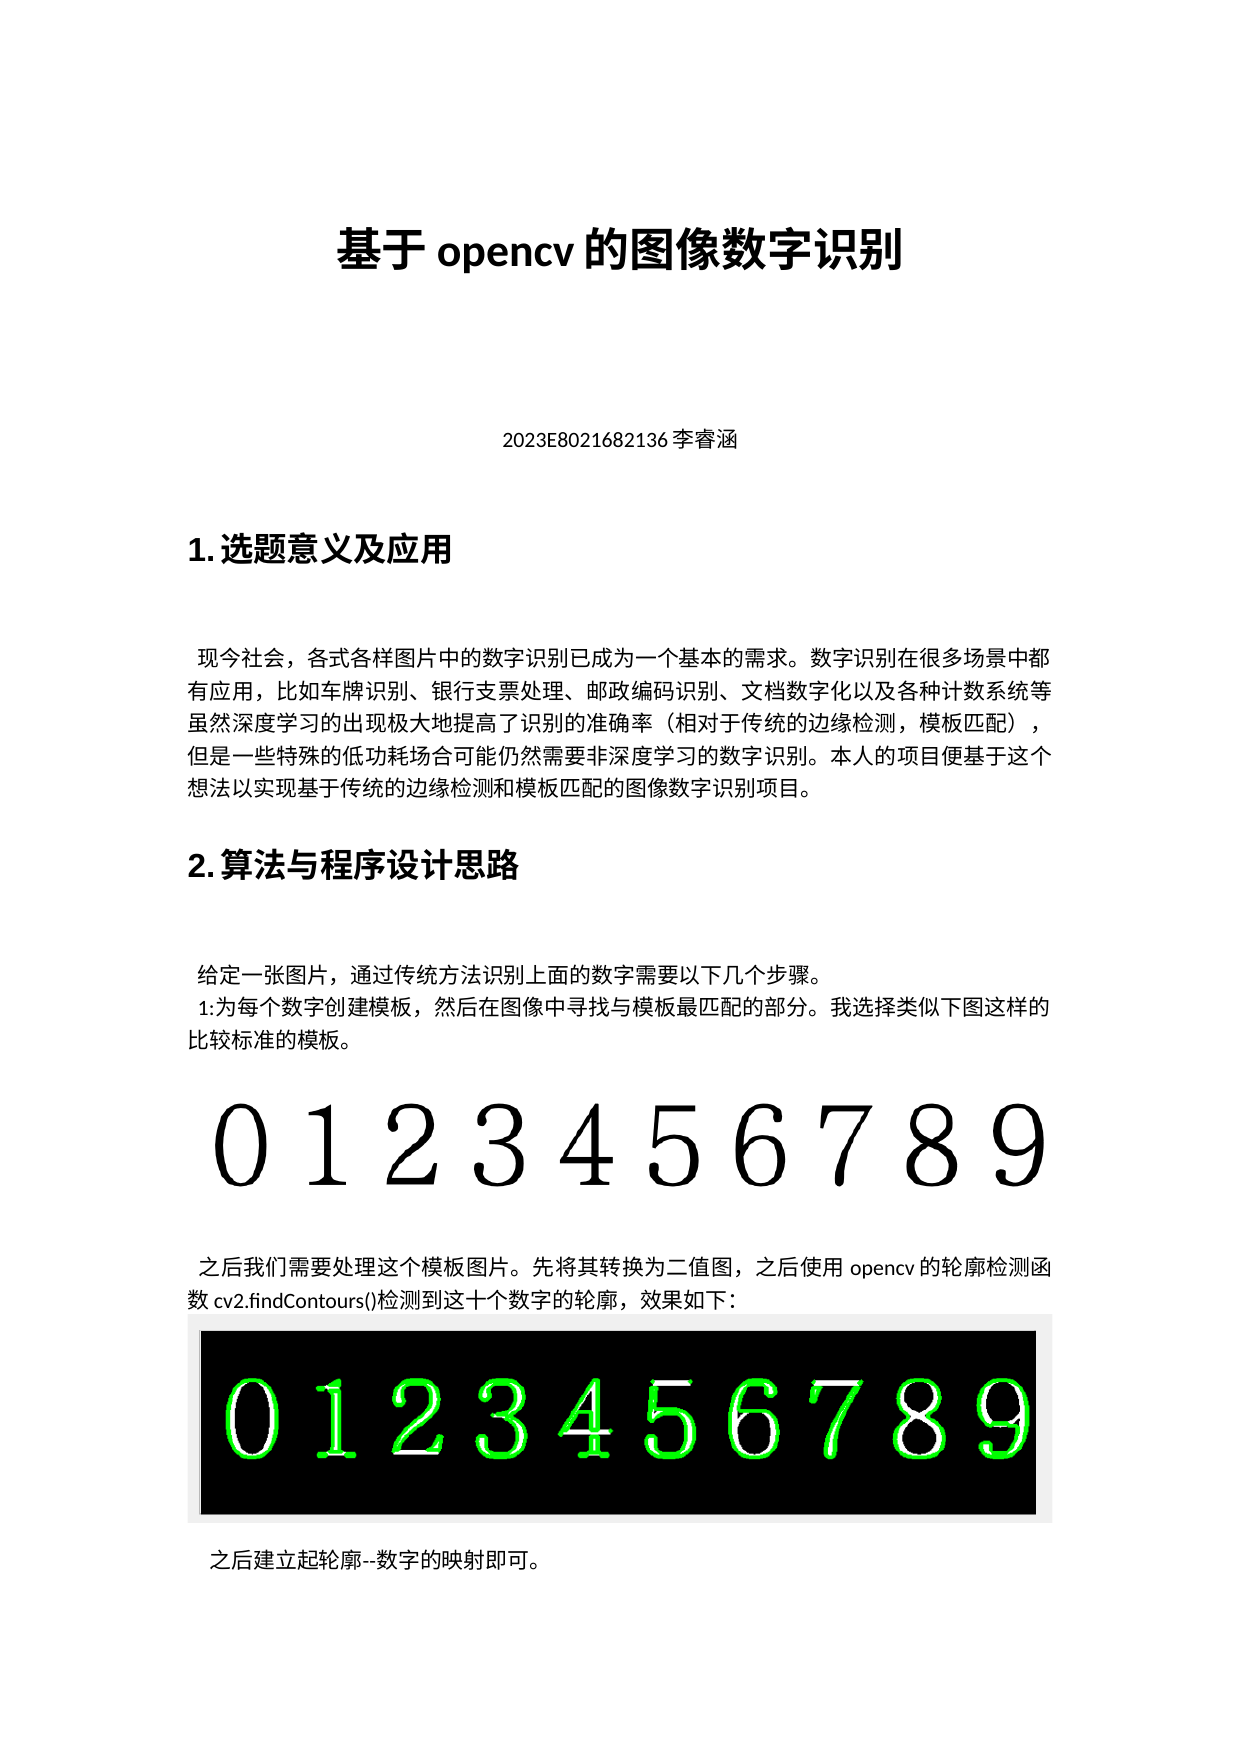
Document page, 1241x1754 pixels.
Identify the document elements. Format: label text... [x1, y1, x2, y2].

subtitle 基于opencv的图像数字识别 [187, 197, 1053, 295]
text 给定一张图片，通过传统方法识别上面的数字需要以下几个步骤。 [187, 957, 1053, 990]
subtitle 算法与程序设计思路 [187, 831, 1053, 896]
text 之后建立起轮廓--数字的映射即可。 [187, 1542, 1053, 1575]
text 现今社会，各式各样图片中的数字识别已成为一个基本的需求。数字识别在很多场景中都有应用，比如车牌识别、银行支票处理、邮政编码识别、文档数字化以及各种计数系统等。虽然深度学习的出现极大地提高了识别的准确率（相对于传统的边缘检测，模板匹配），但是一些特殊的低功耗场合可能仍然需要非深度学习的数字识别。本人的项目便基于这个想法以实现基于传统的边缘检测和模板匹配的图像数字识别项目。 [187, 641, 1053, 803]
picture [187, 1314, 1053, 1523]
text 2023E8021682136李睿涵 [187, 422, 1053, 454]
text 1:为每个数字创建模板，然后在图像中寻找与模板最匹配的部分。我选择类似下图这样的比较标准的模板。 [187, 990, 1053, 1055]
text 之后我们需要处理这个模板图片。先将其转换为二值图，之后使用opencv的轮廓检测函数cv2.findContours()检测到这十个数字的轮廓，效果如下： [187, 1250, 1053, 1314]
picture [187, 1054, 1052, 1246]
subtitle 选题意义及应用 [187, 514, 1053, 579]
